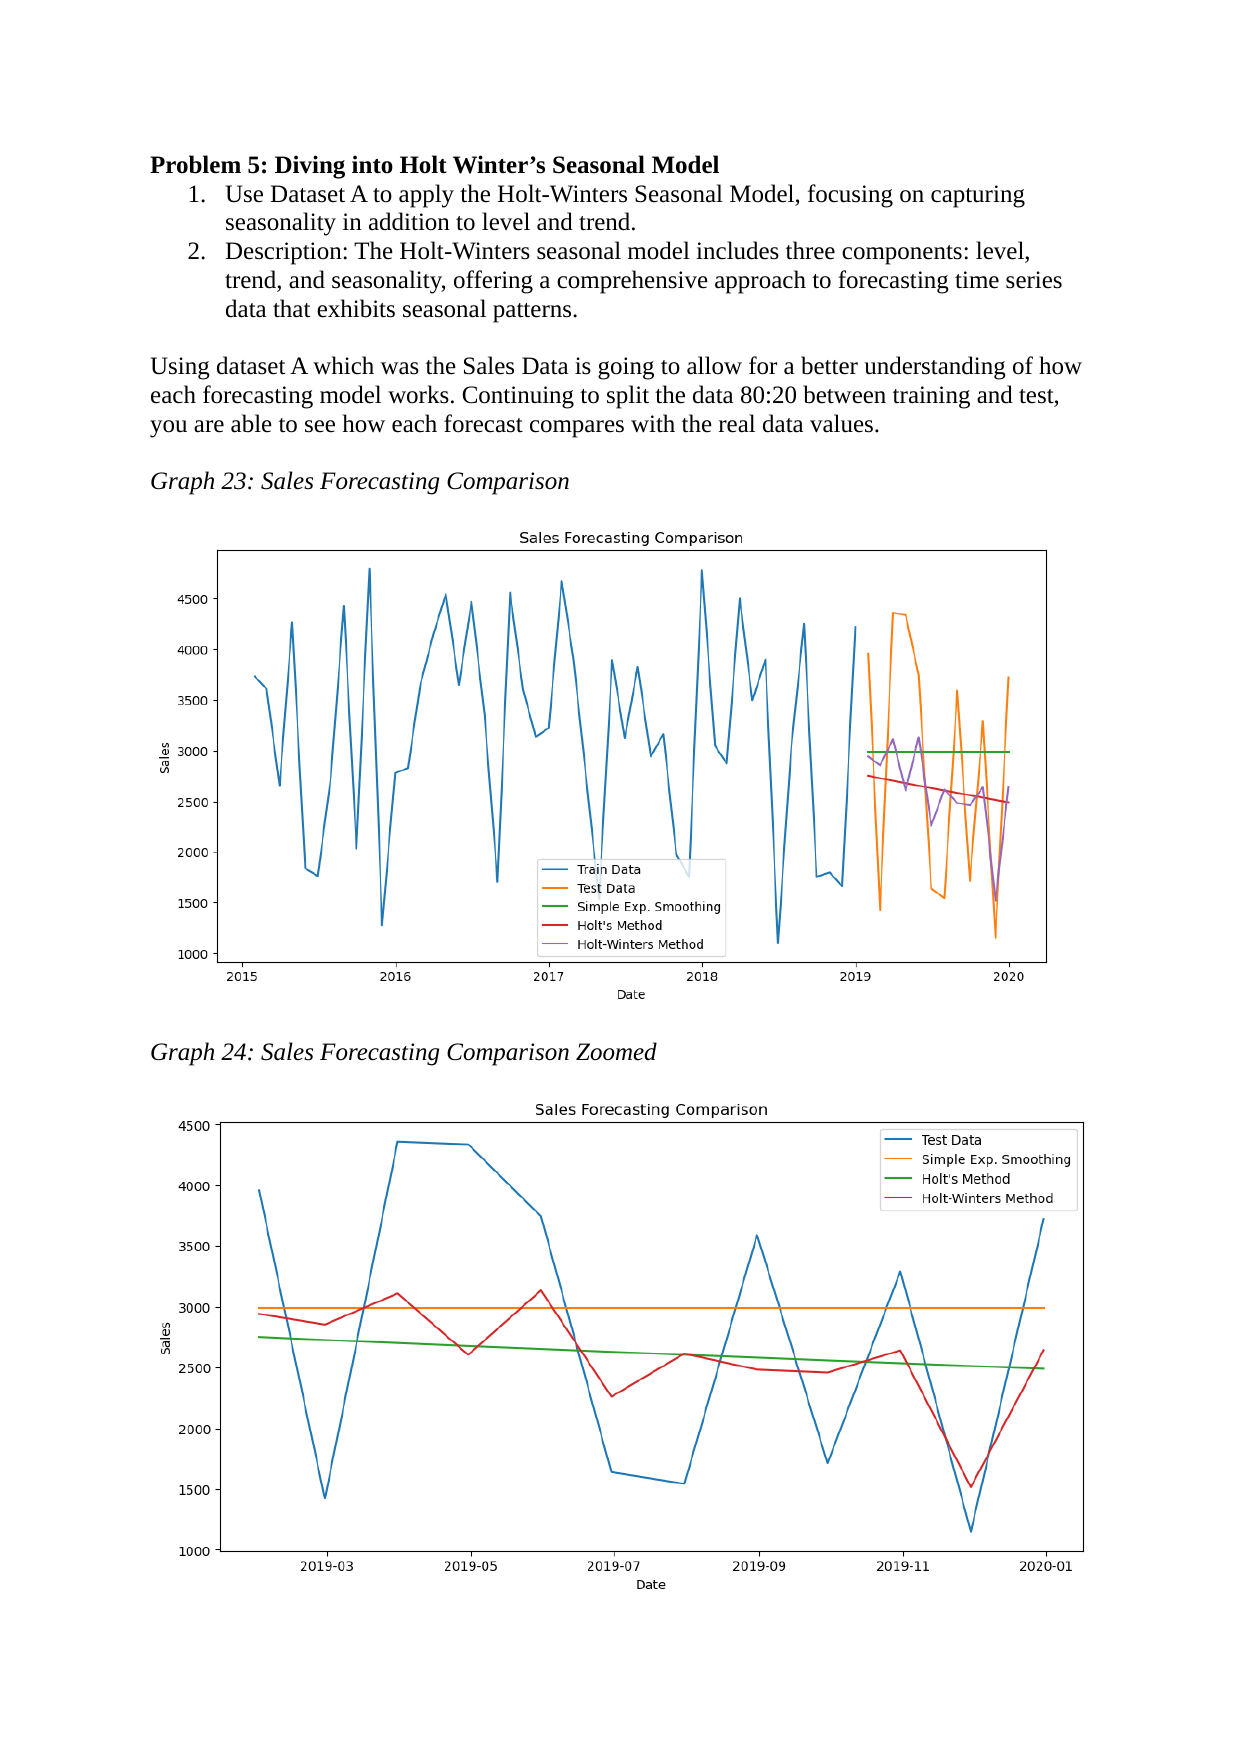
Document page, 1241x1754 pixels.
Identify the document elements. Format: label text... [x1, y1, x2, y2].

text Problem 5: Diving into Holt Winter’s Seasonal Model [150, 150, 1090, 179]
picture [150, 1095, 1091, 1600]
list Use Dataset A to apply the Holt-Winters Seasonal Model, focusing on capturing seasonality in addition to level and trend. [187, 179, 1090, 236]
list Description: The Holt-Winters seasonal model includes three components: level, trend, and seasonality, offering a comprehensive approach to forecasting time series data that exhibits seasonal patterns. [187, 236, 1090, 322]
text Graph 24: Sales Forecasting Comparison Zoomed [150, 1037, 1090, 1066]
picture [150, 523, 1054, 1009]
text Graph 23: Sales Forecasting Comparison [150, 466, 1090, 495]
text Using dataset A which was the Sales Data is going to allow for a better understanding of how each forecasting model works. Continuing to split the data 80:20 between training and test, you are able to see how each forecast compares with the real data values. [150, 351, 1090, 437]
